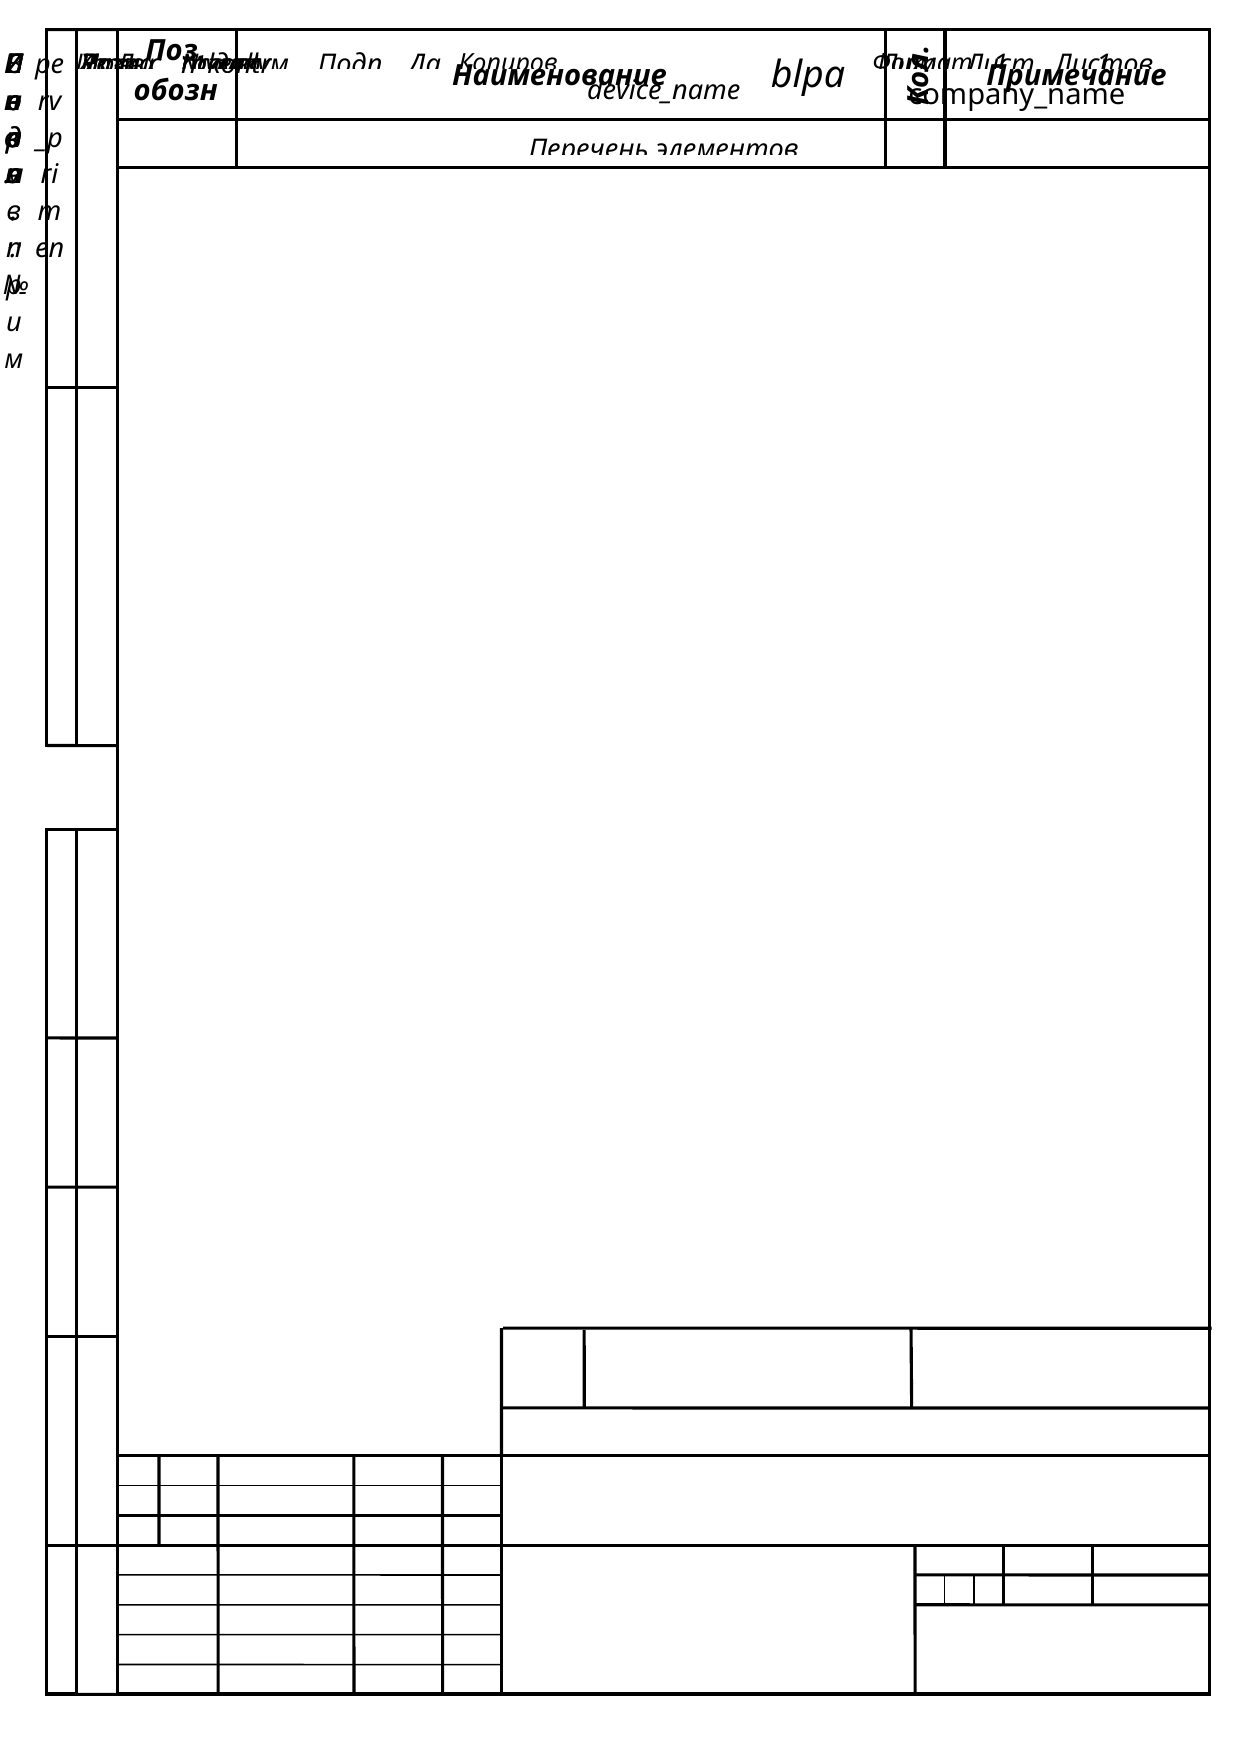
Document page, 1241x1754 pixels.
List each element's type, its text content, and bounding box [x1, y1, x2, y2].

table_header Поз. обозна-чение [118, 30, 235, 118]
table_cell [887, 121, 943, 166]
table_cell [118, 121, 235, 166]
table_header Кол. [887, 30, 943, 118]
table_header Наименование [238, 30, 884, 118]
table_header Примечание [947, 30, 1211, 118]
table_cell [238, 121, 884, 166]
table_cell [947, 121, 1211, 166]
